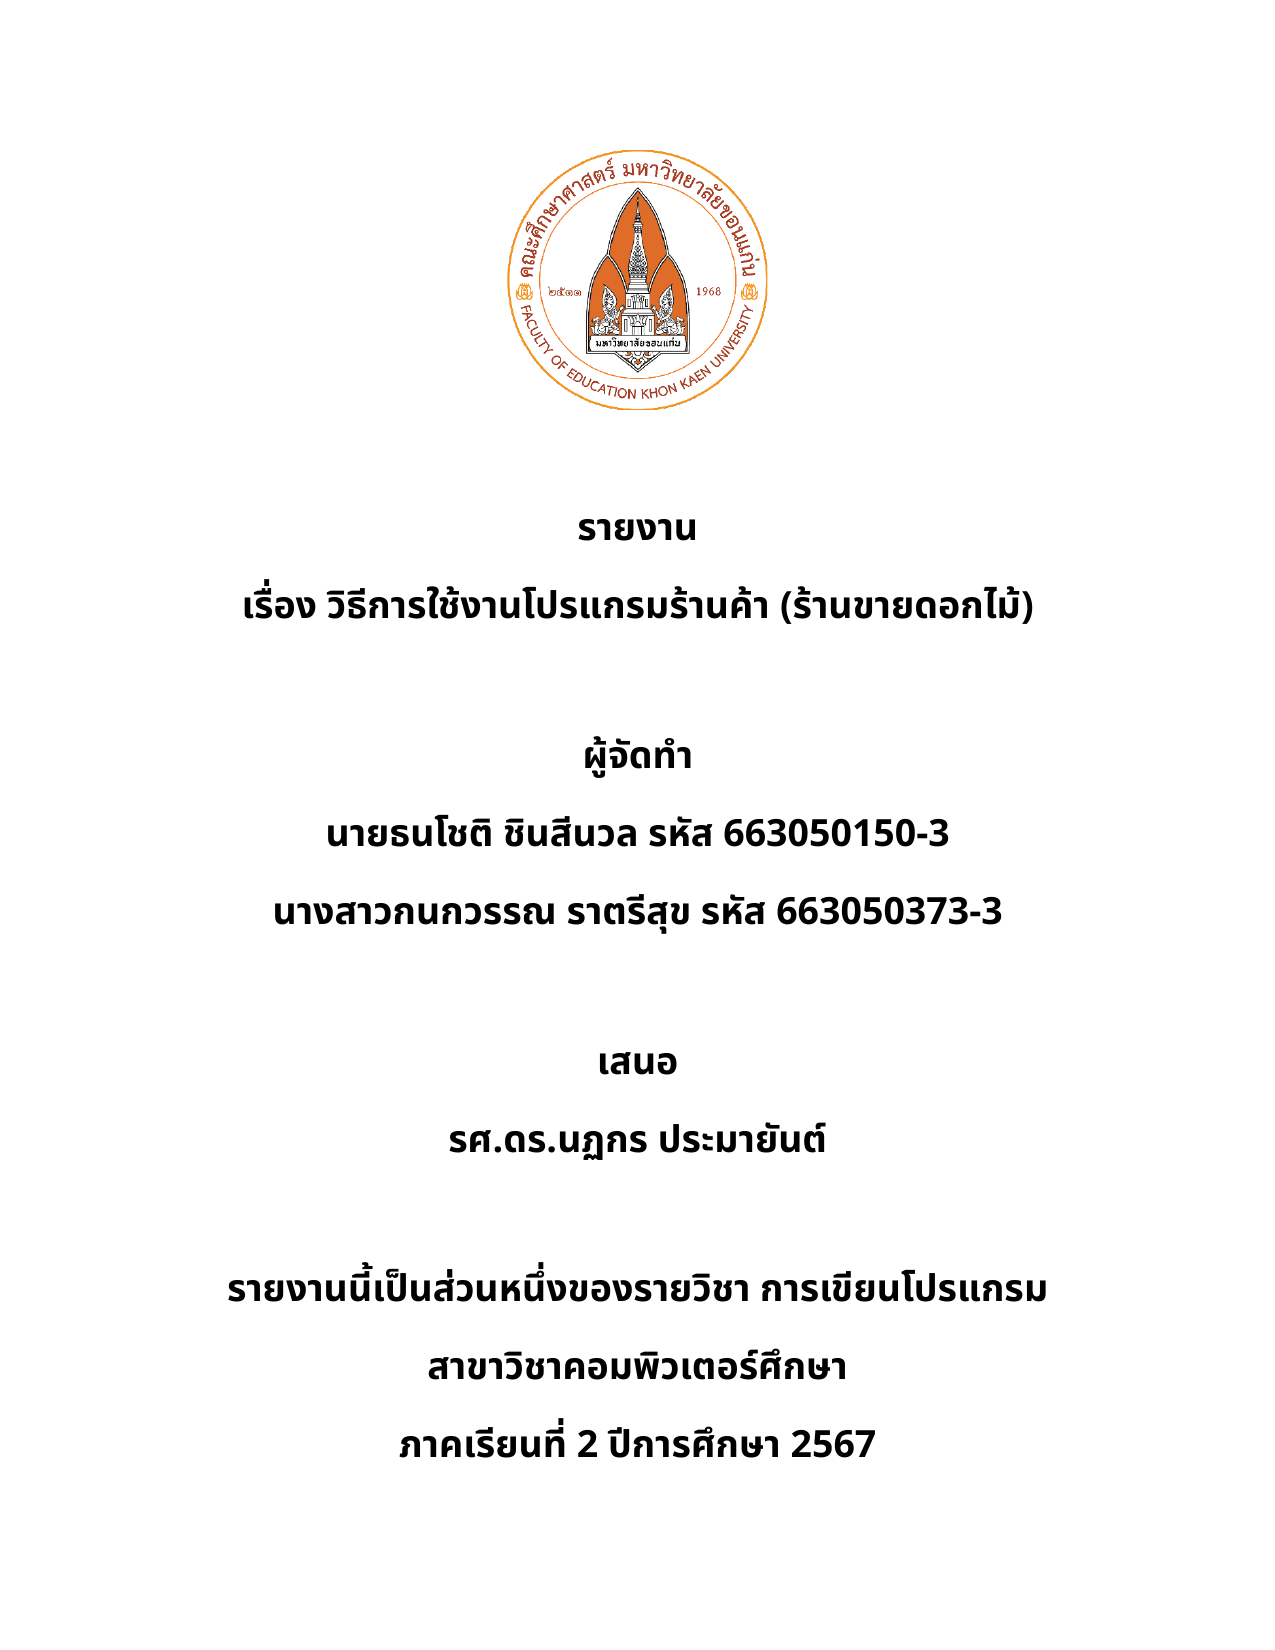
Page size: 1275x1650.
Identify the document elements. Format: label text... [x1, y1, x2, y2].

text สาขาวิชาคอมพิวเตอร์ศึกษา [150, 1340, 1125, 1396]
picture [507, 150, 768, 410]
text เรื่อง วิธีการใช้งานโปรแกรมร้านค้า (ร้านขายดอกไม้) [150, 578, 1125, 636]
text รายงาน [150, 501, 1125, 557]
text นายธนโชติ ชินสีนวล รหัส 663050150-3 [150, 806, 1125, 863]
text ภาคเรียนที่ 2 ปีการศึกษา 2567 [150, 1418, 1125, 1474]
text รายงานนี้เป็นส่วนหนึ่งของรายวิชา การเขียนโปรแกรม [150, 1262, 1125, 1319]
text รศ.ดร.นฏกร ประมายันต์ [150, 1112, 1125, 1169]
text ผู้จัดทำ [150, 728, 1125, 785]
text เสนอ [150, 1034, 1125, 1091]
text นางสาวกนกวรรณ ราตรีสุข รหัส 663050373-3 [150, 884, 1125, 941]
